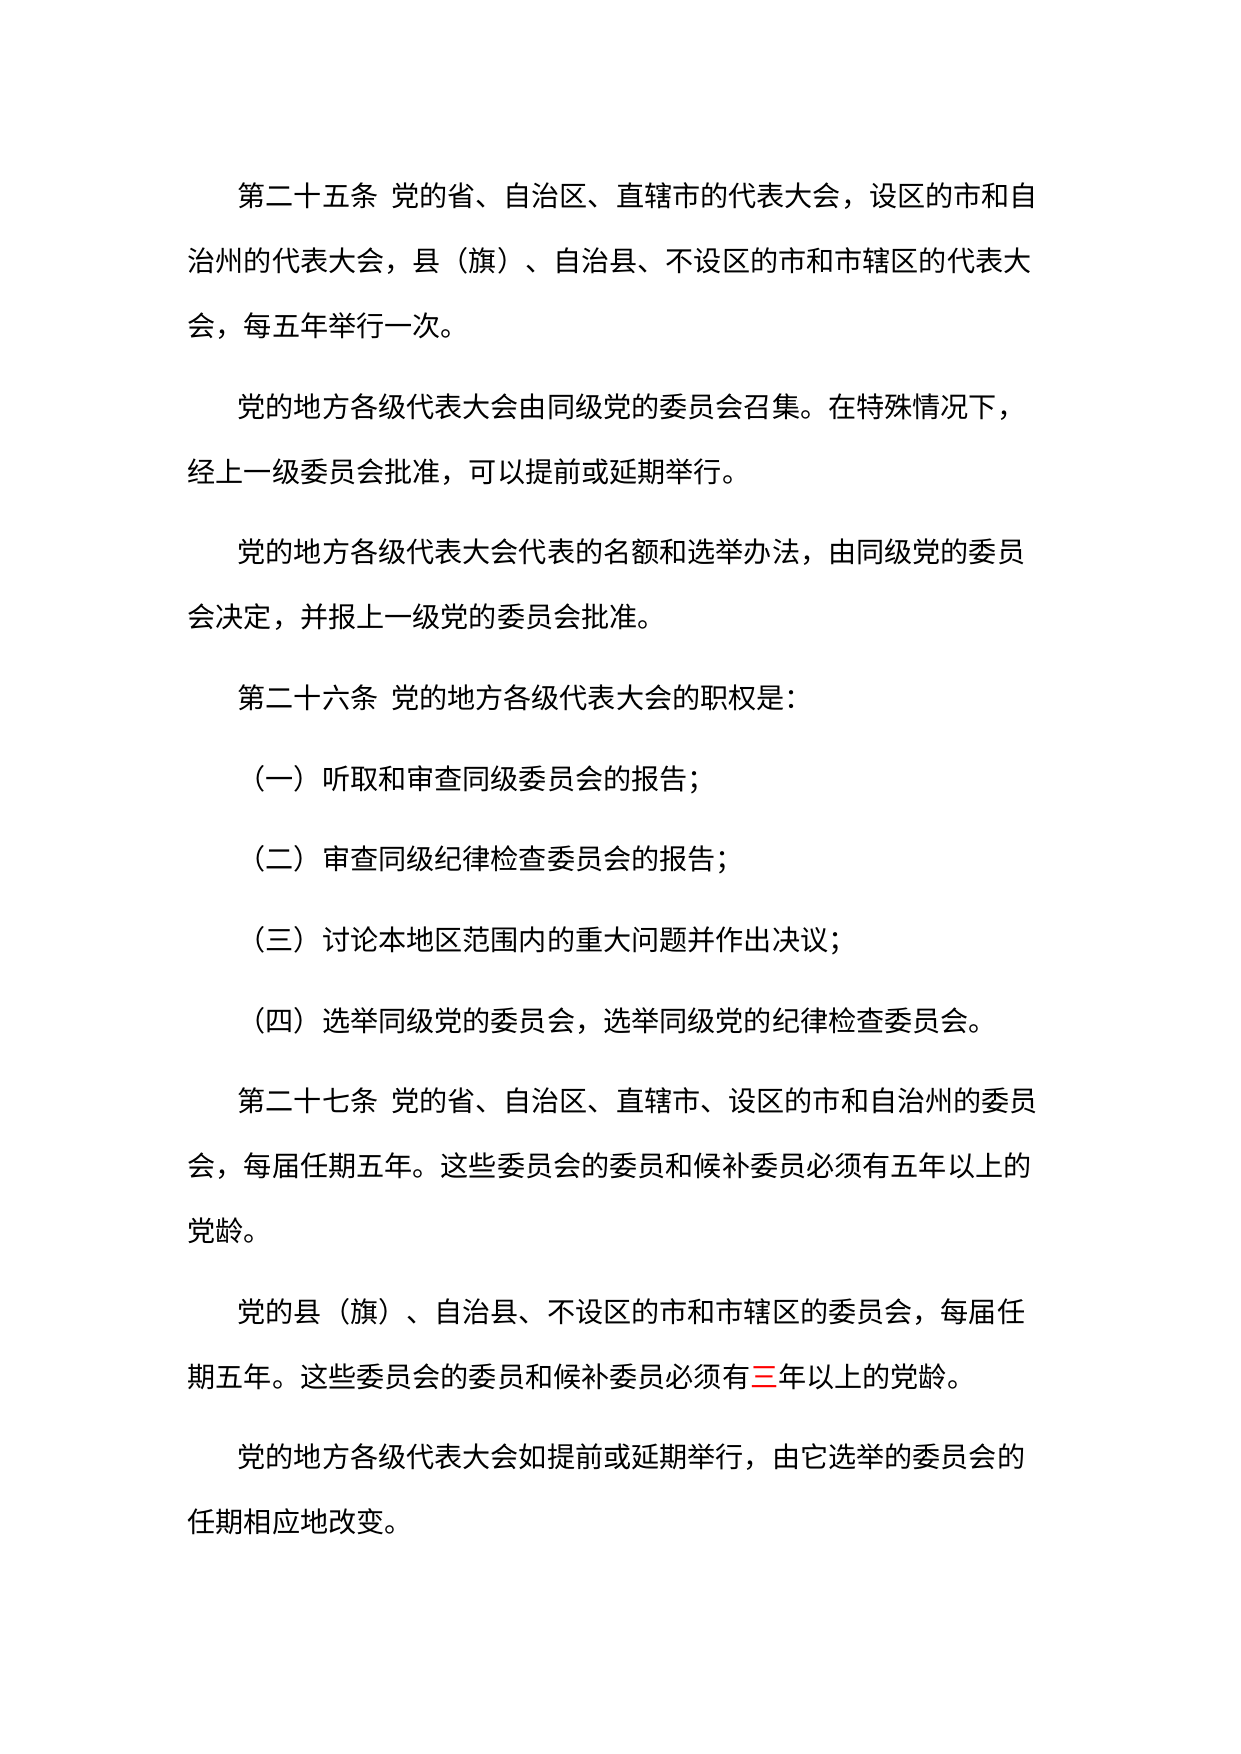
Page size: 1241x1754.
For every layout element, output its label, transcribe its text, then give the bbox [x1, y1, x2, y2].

text （二）审查同级纪律检查委员会的报告； [187, 825, 1053, 890]
text （三）讨论本地区范围内的重大问题并作出决议； [187, 906, 1053, 971]
text 党的地方各级代表大会由同级党的委员会召集。在特殊情况下，经上一级委员会批准，可以提前或延期举行。 [187, 373, 1053, 503]
text 第二十六条 党的地方各级代表大会的职权是： [187, 664, 1053, 729]
text 第二十五条 党的省、自治区、直辖市的代表大会，设区的市和自治州的代表大会，县（旗）、自治县、不设区的市和市辖区的代表大会，每五年举行一次。 [187, 162, 1053, 357]
text 党的地方各级代表大会代表的名额和选举办法，由同级党的委员会决定，并报上一级党的委员会批准。 [187, 518, 1053, 648]
text 党的地方各级代表大会如提前或延期举行，由它选举的委员会的任期相应地改变。 [187, 1423, 1053, 1553]
text （四）选举同级党的委员会，选举同级党的纪律检查委员会。 [187, 986, 1053, 1051]
text 党的县（旗）、自治县、不设区的市和市辖区的委员会，每届任期五年。这些委员会的委员和候补委员必须有三年以上的党龄。 [187, 1278, 1053, 1408]
text （一）听取和审查同级委员会的报告； [187, 744, 1053, 809]
text 第二十七条 党的省、自治区、直辖市、设区的市和自治州的委员会，每届任期五年。这些委员会的委员和候补委员必须有五年以上的党龄。 [187, 1067, 1053, 1262]
